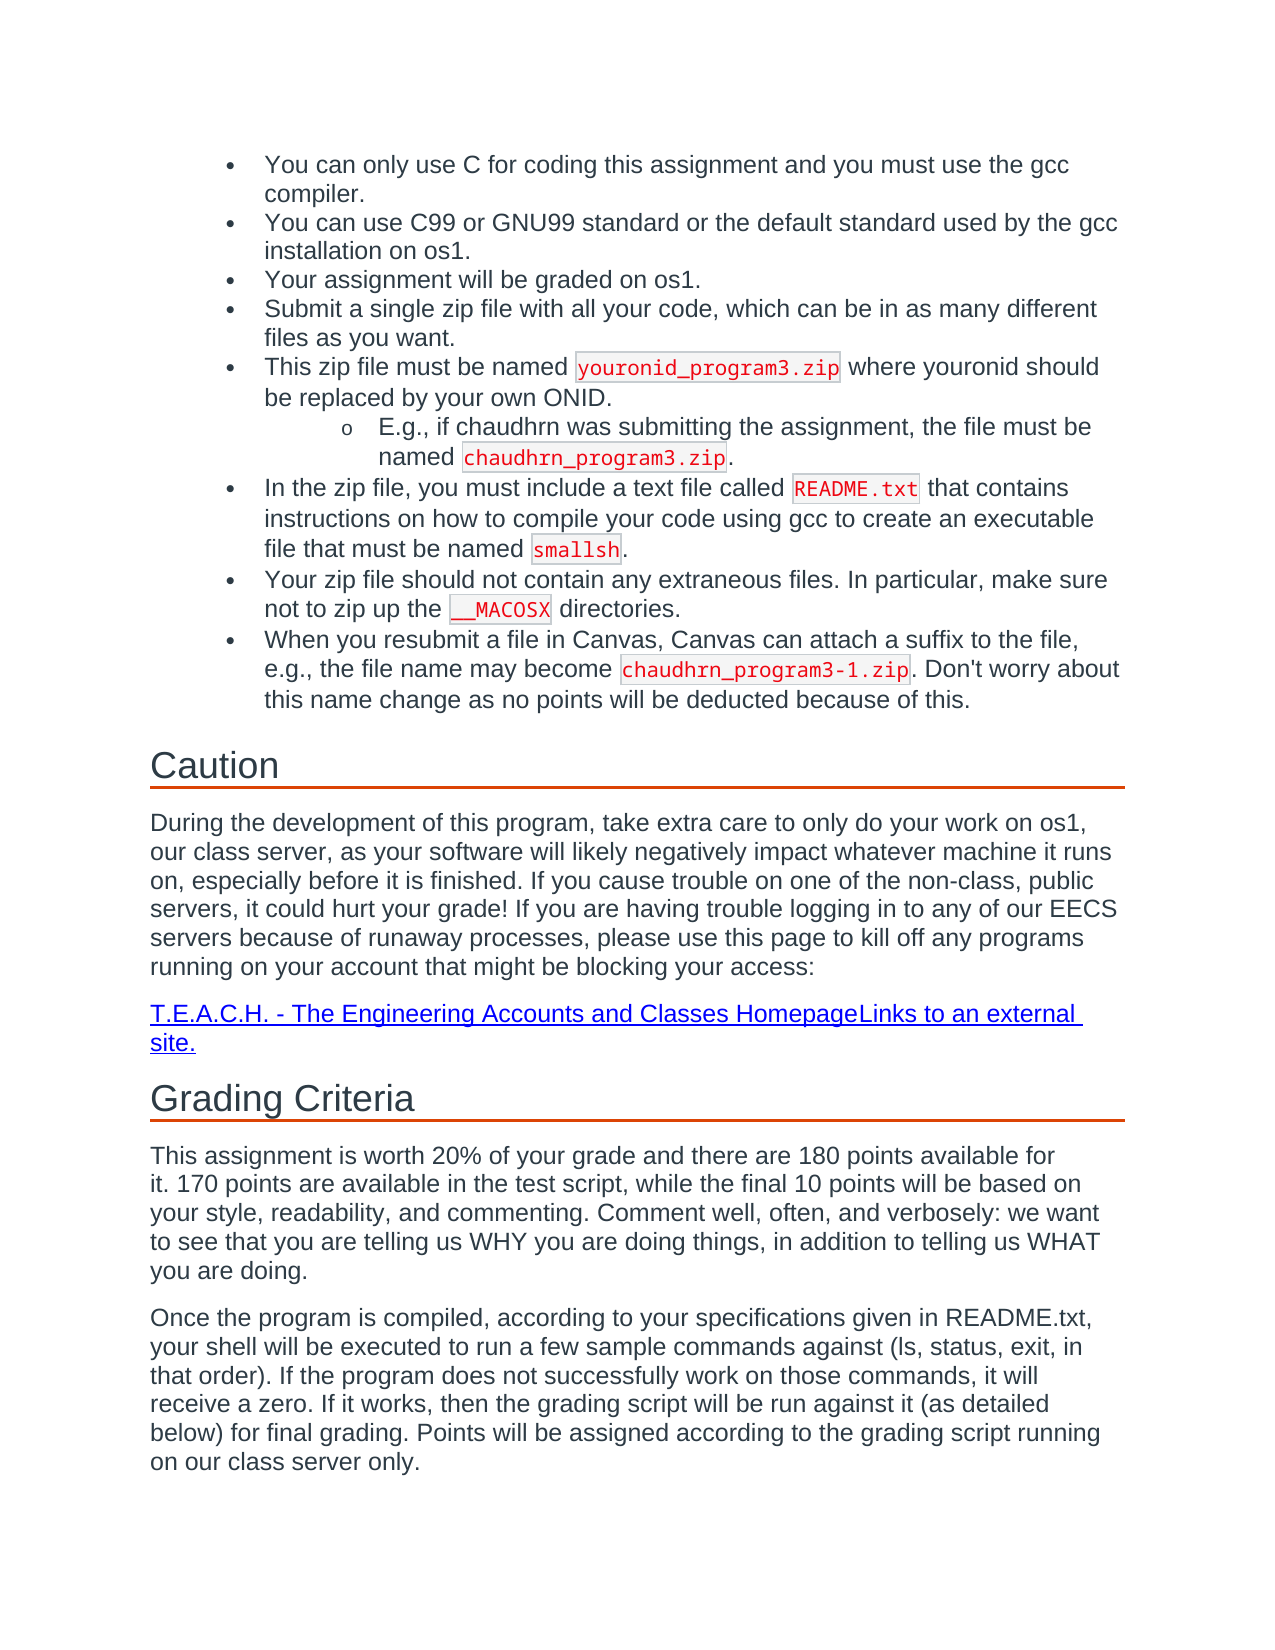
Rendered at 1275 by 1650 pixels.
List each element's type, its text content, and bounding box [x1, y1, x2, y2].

list Submit a single zip file with all your code, which can be in as many different files as you want. [227, 294, 1125, 351]
text Grading Criteria [150, 1076, 1125, 1119]
text T.E.A.C.H. - The Engineering Accounts and Classes HomepageLinks to an external site. [150, 999, 1125, 1057]
text Once the program is compiled, according to your specifications given in README.txt, your shell will be executed to run a few sample commands against (ls, status, exit, in that order). If the program does not successfully work on those commands, it will receive a zero. If it works, then the grading script will be run against it (as detailed below) for final grading. Points will be assigned according to the grading script running on our class server only. [150, 1303, 1125, 1476]
list E.g., if chaudhrn was submitting the assignment, the file must be named chaudhrn_program3.zip. [341, 412, 1125, 473]
list This zip file must be named youronid_program3.zip where youronid should be replaced by your own ONID. [227, 351, 1125, 412]
text During the development of this program, take extra care to only do your work on os1, our class server, as your software will likely negatively impact whatever machine it runs on, especially before it is finished. If you cause trouble on one of the non-class, public servers, it could hurt your grade! If you are having trouble logging in to any of our EECS servers because of runaway processes, please use this page to kill off any programs running on your account that might be blocking your access: [150, 808, 1125, 981]
list You can use C99 or GNU99 standard or the default standard used by the gcc installation on os1. [227, 207, 1125, 265]
list You can only use C for coding this assignment and you must use the gcc compiler. [227, 150, 1125, 207]
list When you resubmit a file in Canvas, Canvas can attach a suffix to the file, e.g., the file name may become chaudhrn_program3-1.zip. Don't worry about this name change as no points will be deducted because of this. [227, 625, 1125, 714]
list In the zip file, you must include a text file called README.txt that contains instructions on how to compile your code using gcc to create an executable file that must be named smallsh. [227, 473, 1125, 565]
list Your zip file should not contain any extraneous files. In particular, make sure not to zip up the __MACOSX directories. [227, 565, 1125, 625]
list Your assignment will be graded on os1. [227, 265, 1125, 294]
text Caution [150, 743, 1125, 786]
text This assignment is worth 20% of your grade and there are 180 points available for it. 170 points are available in the test script, while the final 10 points will be based on your style, readability, and commenting. Comment well, often, and verbosely: we want to see that you are telling us WHY you are doing things, in addition to telling us WHAT you are doing. [150, 1141, 1125, 1284]
